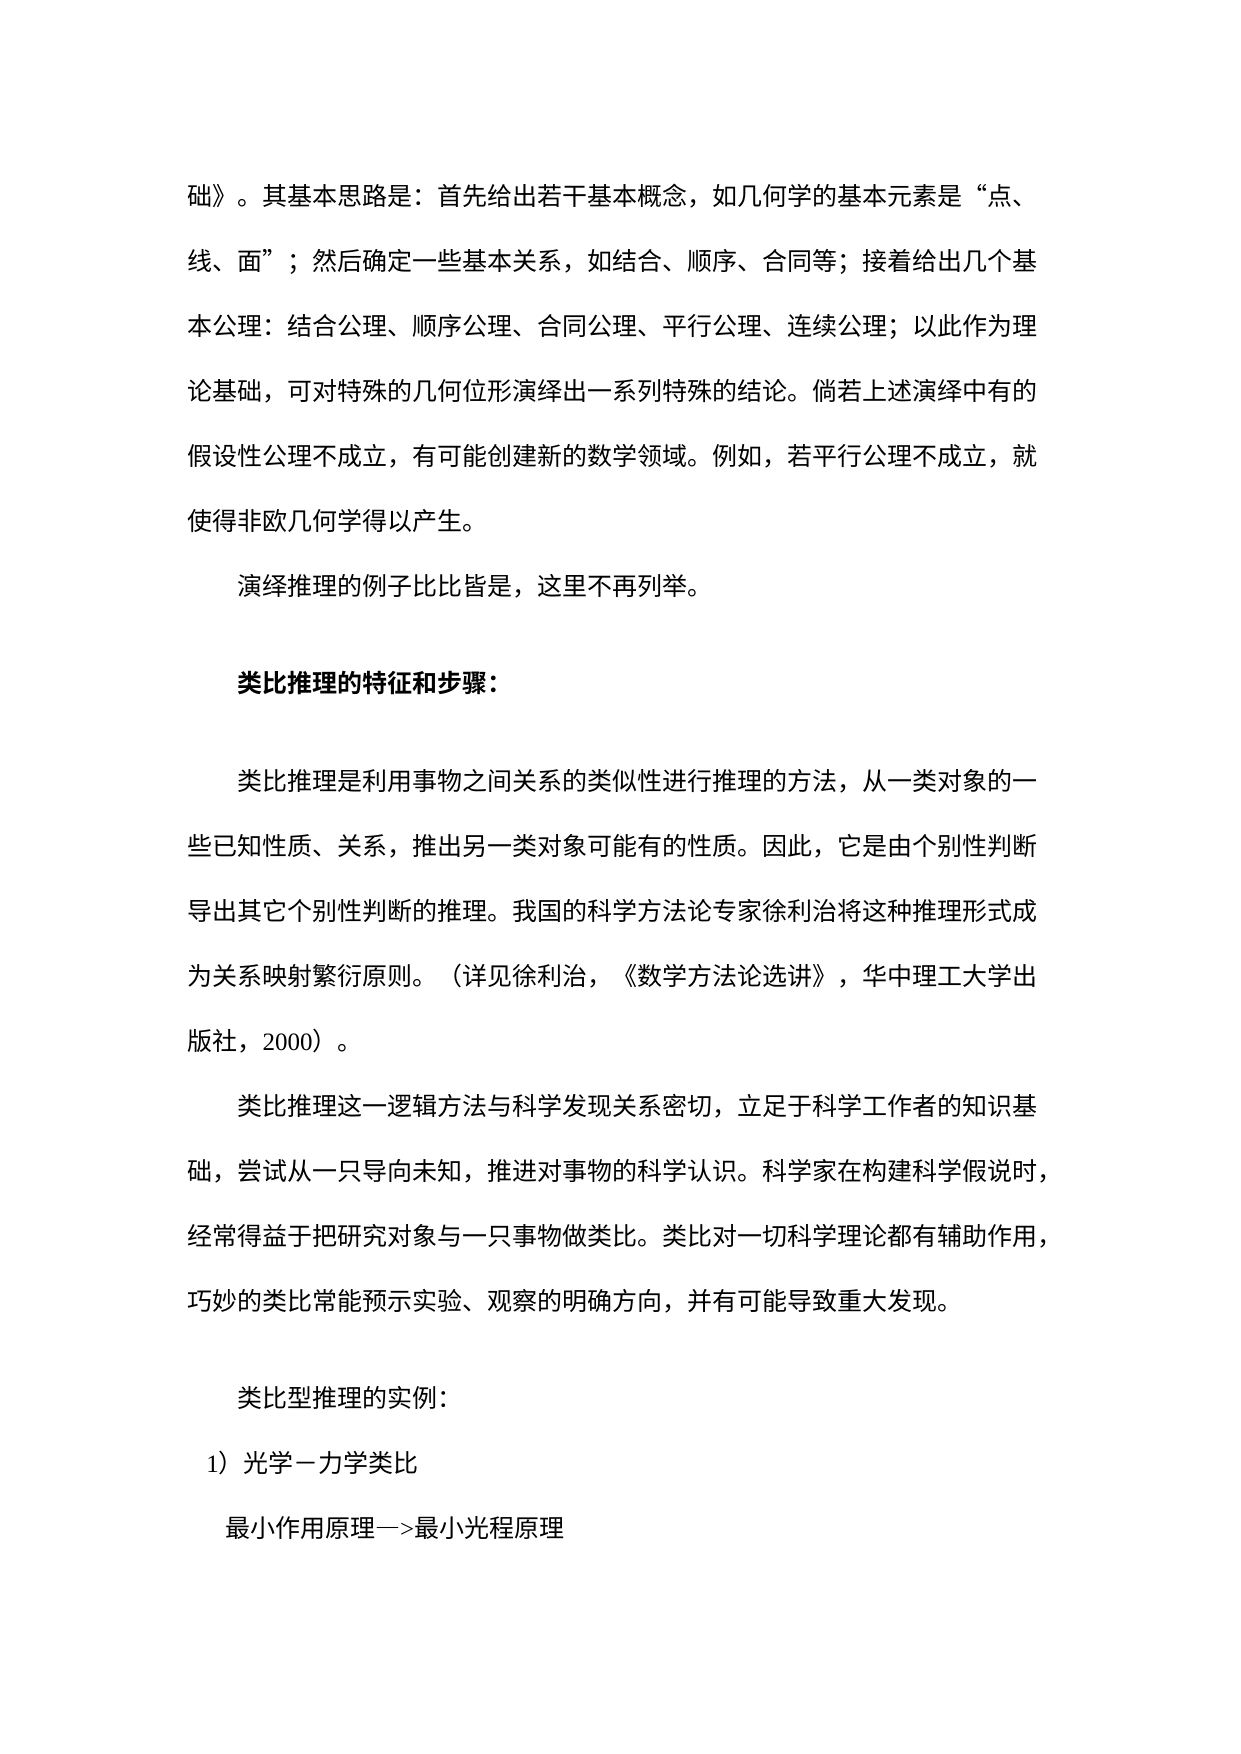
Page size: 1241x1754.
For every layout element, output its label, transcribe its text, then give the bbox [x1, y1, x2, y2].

text 类比推理是利用事物之间关系的类似性进行推理的方法，从一类对象的一些已知性质、关系，推出另一类对象可能有的性质。因此，它是由个别性判断导出其它个别性判断的推理。我国的科学方法论专家徐利治将这种推理形式成为关系映射繁衍原则。（详见徐利治，《数学方法论选讲》，华中理工大学出版社，2000）。 [187, 747, 1053, 1072]
text 类比推理的特征和步骤： [187, 649, 1053, 714]
text 类比型推理的实例： [187, 1364, 1053, 1429]
text 最小作用原理—>最小光程原理 [187, 1494, 1053, 1559]
text 类比推理这一逻辑方法与科学发现关系密切，立足于科学工作者的知识基础，尝试从一只导向未知，推进对事物的科学认识。科学家在构建科学假说时，经常得益于把研究对象与一只事物做类比。类比对一切科学理论都有辅助作用，巧妙的类比常能预示实验、观察的明确方向，并有可能导致重大发现。 [187, 1072, 1053, 1332]
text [187, 162, 1053, 552]
text 演绎推理的例子比比皆是，这里不再列举。 [187, 552, 1053, 617]
text 1）光学－力学类比 [187, 1429, 1053, 1494]
